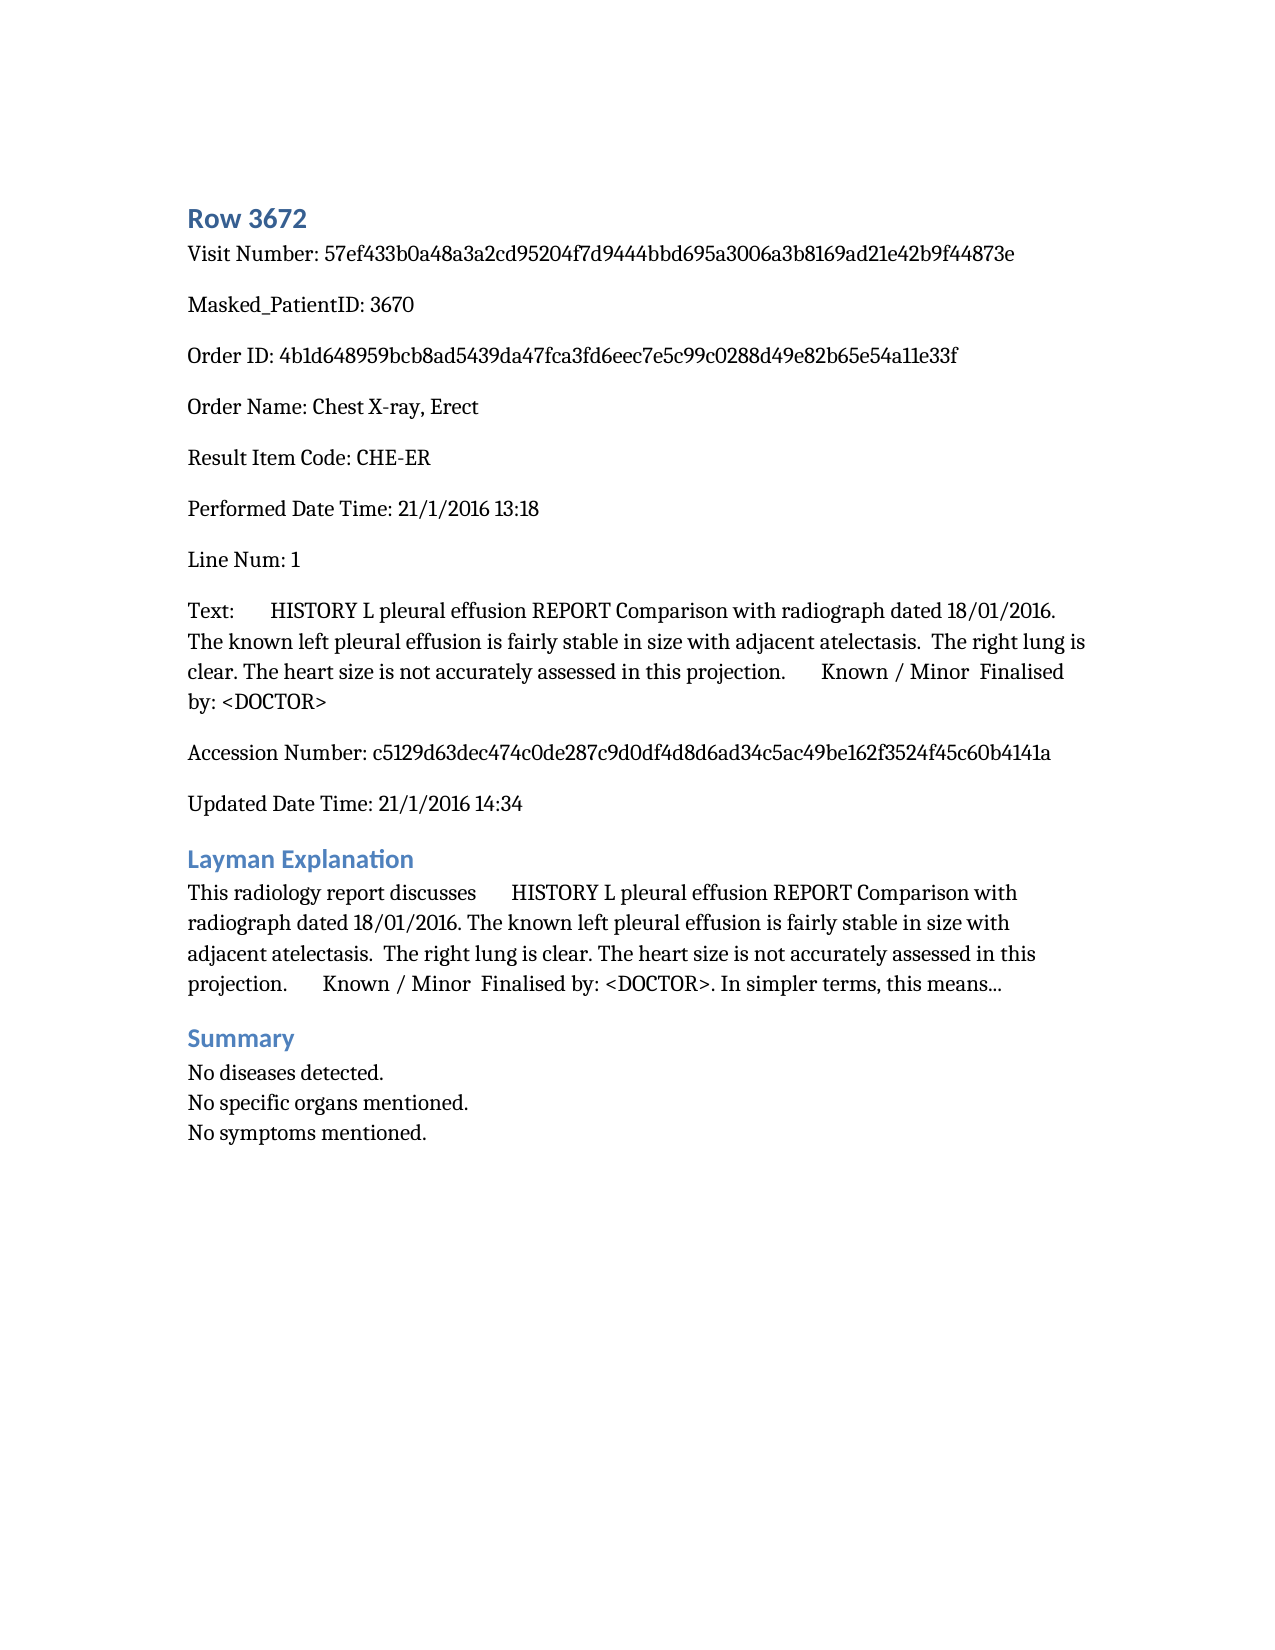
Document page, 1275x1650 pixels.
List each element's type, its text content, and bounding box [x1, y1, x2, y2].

text Performed Date Time: 21/1/2016 13:18 [187, 496, 1087, 522]
text Order Name: Chest X-ray, Erect [187, 394, 1087, 420]
text Line Num: 1 [187, 547, 1087, 573]
text Visit Number: 57ef433b0a48a3a2cd95204f7d9444bbd695a3006a3b8169ad21e42b9f44873e [187, 241, 1087, 267]
subtitle Summary [187, 1022, 1087, 1054]
text Result Item Code: CHE-ER [187, 445, 1087, 471]
text Updated Date Time: 21/1/2016 14:34 [187, 791, 1087, 817]
text This radiology report discusses HISTORY L pleural effusion REPORT Comparison with radiograph dated 18/01/2016. The known left pleural effusion is fairly stable in size with adjacent atelectasis. The right lung is clear. The heart size is not accurately assessed in this projection. Known / Minor Finalised by: <DOCTOR>. In simpler terms, this means... [187, 880, 1087, 997]
text Masked_PatientID: 3670 [187, 292, 1087, 318]
subtitle Row 3672 [187, 200, 1087, 236]
subtitle Layman Explanation [187, 842, 1087, 875]
text Order ID: 4b1d648959bcb8ad5439da47fca3fd6eec7e5c99c0288d49e82b65e54a11e33f [187, 343, 1087, 369]
text Accession Number: c5129d63dec474c0de287c9d0df4d8d6ad34c5ac49be162f3524f45c60b4141a [187, 740, 1087, 766]
text No diseases detected. No specific organs mentioned. No symptoms mentioned. [187, 1059, 1087, 1146]
text Text: HISTORY L pleural effusion REPORT Comparison with radiograph dated 18/01/2016. The known left pleural effusion is fairly stable in size with adjacent atelectasis. The right lung is clear. The heart size is not accurately assessed in this projection. Known / Minor Finalised by: <DOCTOR> [187, 598, 1087, 715]
